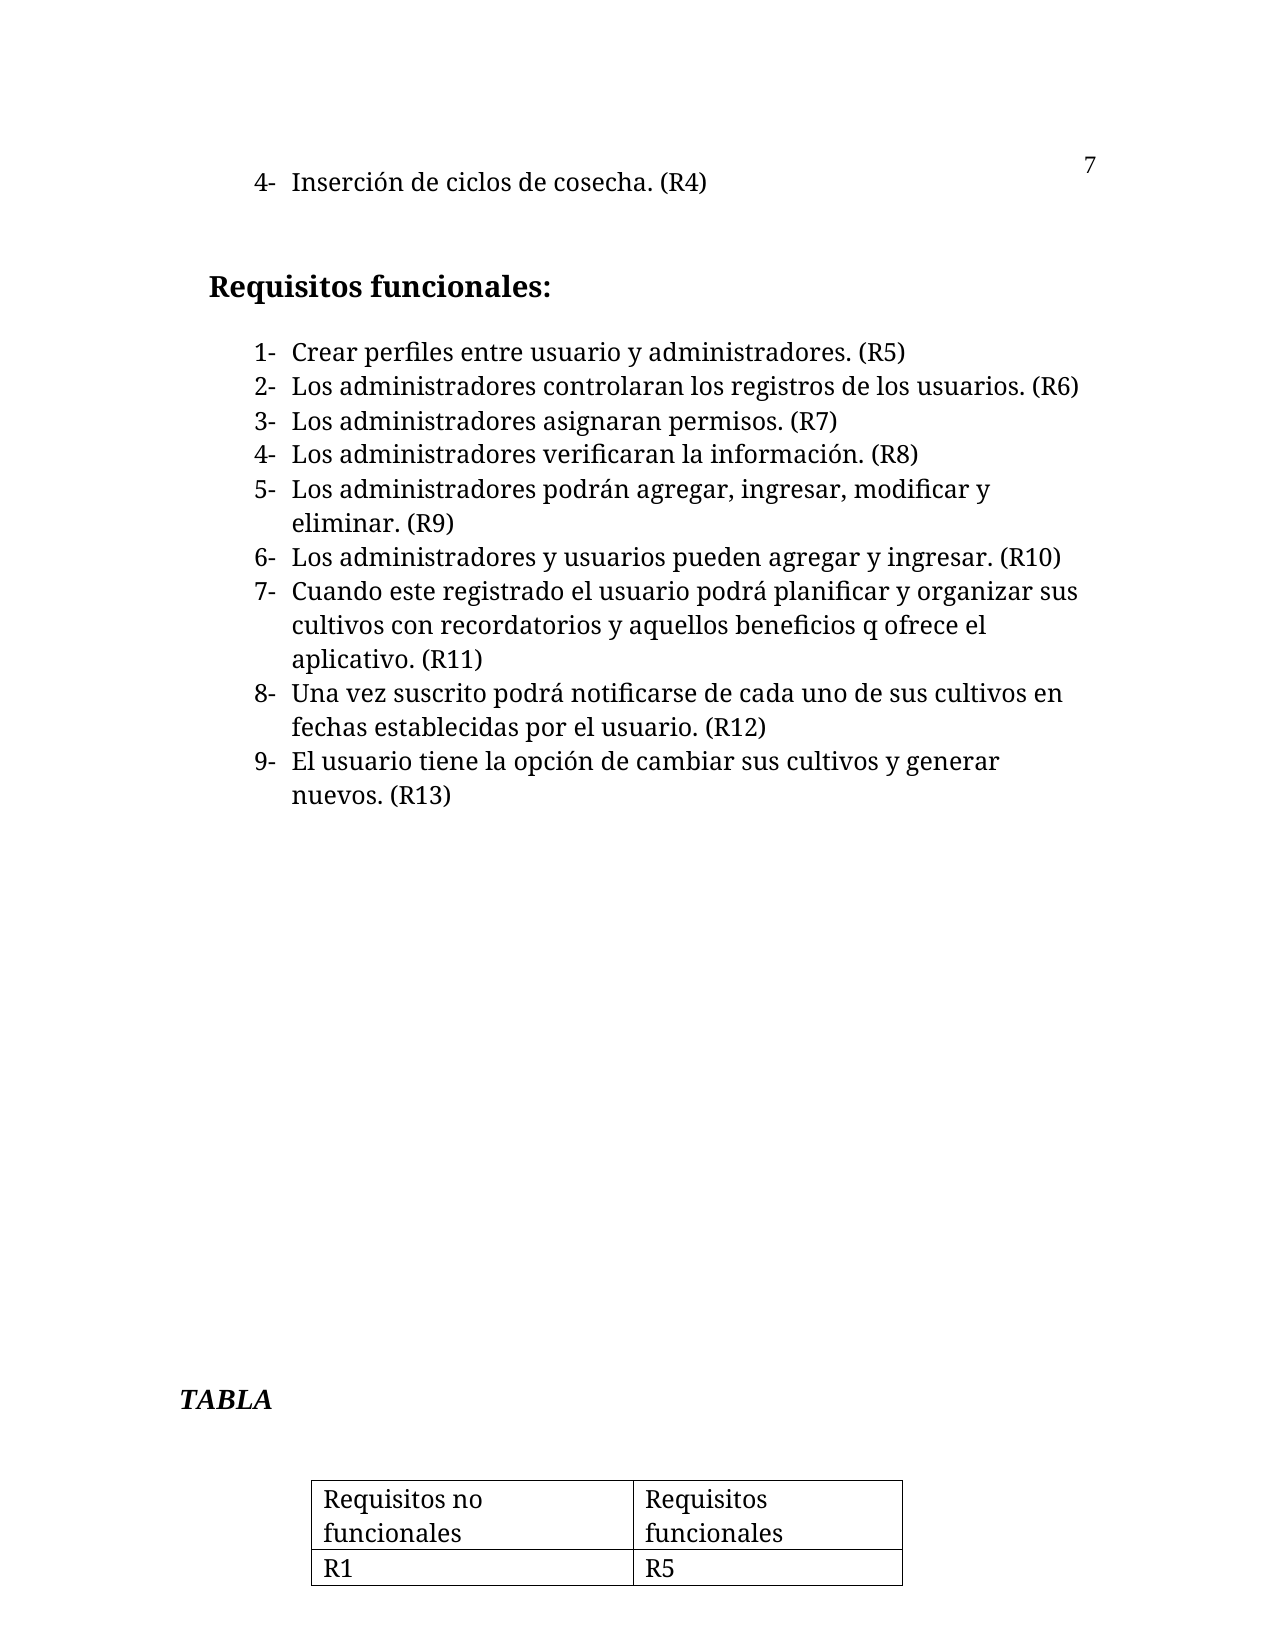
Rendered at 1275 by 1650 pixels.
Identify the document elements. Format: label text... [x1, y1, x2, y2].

list Los administradores podrán agregar, ingresar, modificar y eliminar. (R9) [254, 471, 1096, 539]
list Crear perfiles entre usuario y administradores. (R5) [254, 335, 1096, 369]
list El usuario tiene la opción de cambiar sus cultivos y generar nuevos. (R13) [254, 744, 1096, 812]
subtitle Requisitos funcionales: [208, 267, 1096, 306]
table_header Requisitos no funcionales [312, 1481, 633, 1549]
table_cell R1 [312, 1550, 633, 1584]
table_cell R5 [634, 1550, 902, 1584]
list Inserción de ciclos de cosecha. (R4) [254, 164, 1096, 198]
list Cuando este registrado el usuario podrá planificar y organizar sus cultivos con recordatorios y aquellos beneficios q ofrece el aplicativo. (R11) [254, 573, 1096, 676]
list Los administradores asignaran permisos. (R7) [254, 403, 1096, 437]
list Los administradores controlaran los registros de los usuarios. (R6) [254, 369, 1096, 403]
subtitle TABLA [179, 1382, 1096, 1415]
list Una vez suscrito podrá notificarse de cada uno de sus cultivos en fechas establecidas por el usuario. (R12) [254, 676, 1096, 744]
list Los administradores verificaran la información. (R8) [254, 437, 1096, 471]
table_header Requisitos funcionales [634, 1481, 902, 1549]
list Los administradores y usuarios pueden agregar y ingresar. (R10) [254, 539, 1096, 573]
